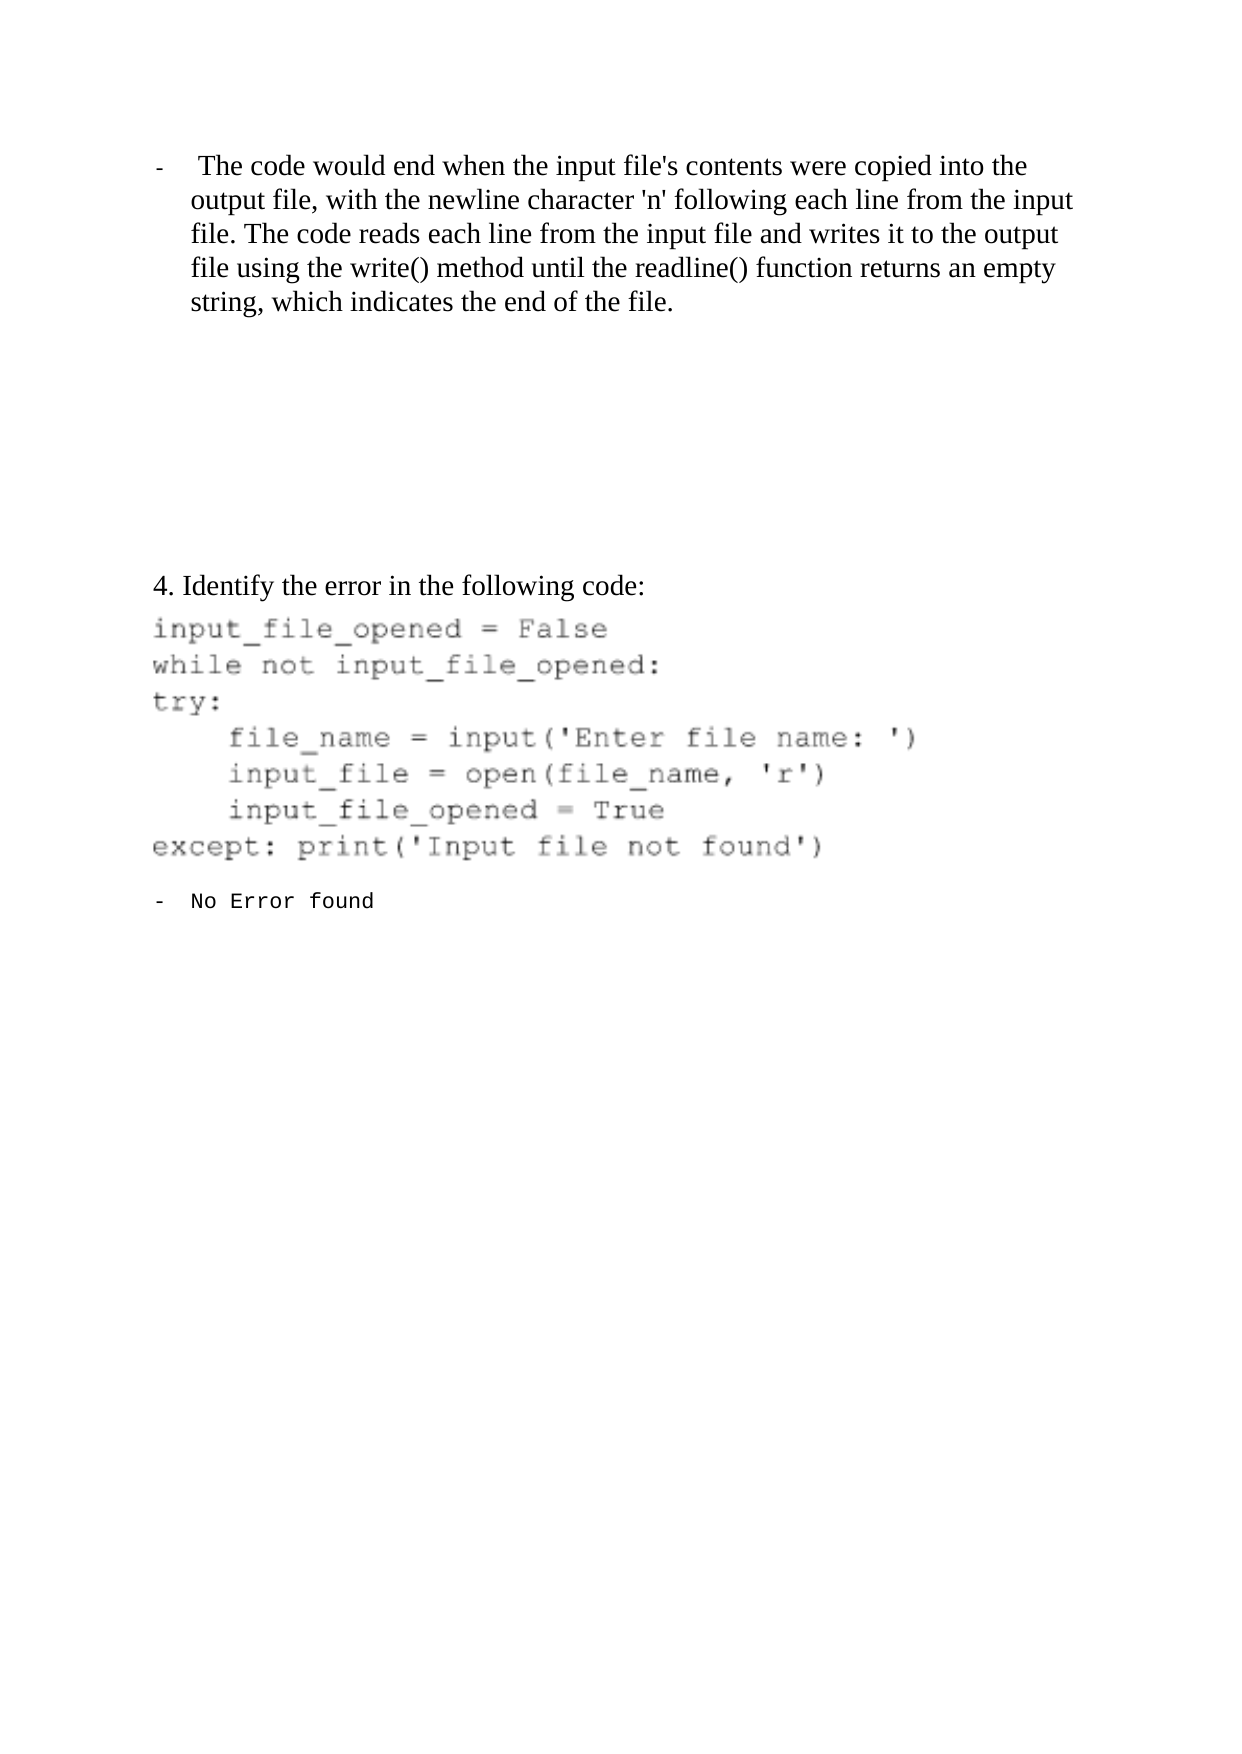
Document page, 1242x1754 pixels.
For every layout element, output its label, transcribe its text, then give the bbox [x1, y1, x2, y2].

list No Error found [153, 890, 1097, 914]
picture [152, 613, 1094, 890]
list The code would end when the input file's contents were copied into the output file, with the newline character 'n' following each line from the input file. The code reads each line from the input file and writes it to the output file using the write() method until the readline() function returns an empty string, which indicates the end of the file. [153, 148, 1094, 317]
text 4. Identify the error in the following code: [150, 568, 1094, 601]
